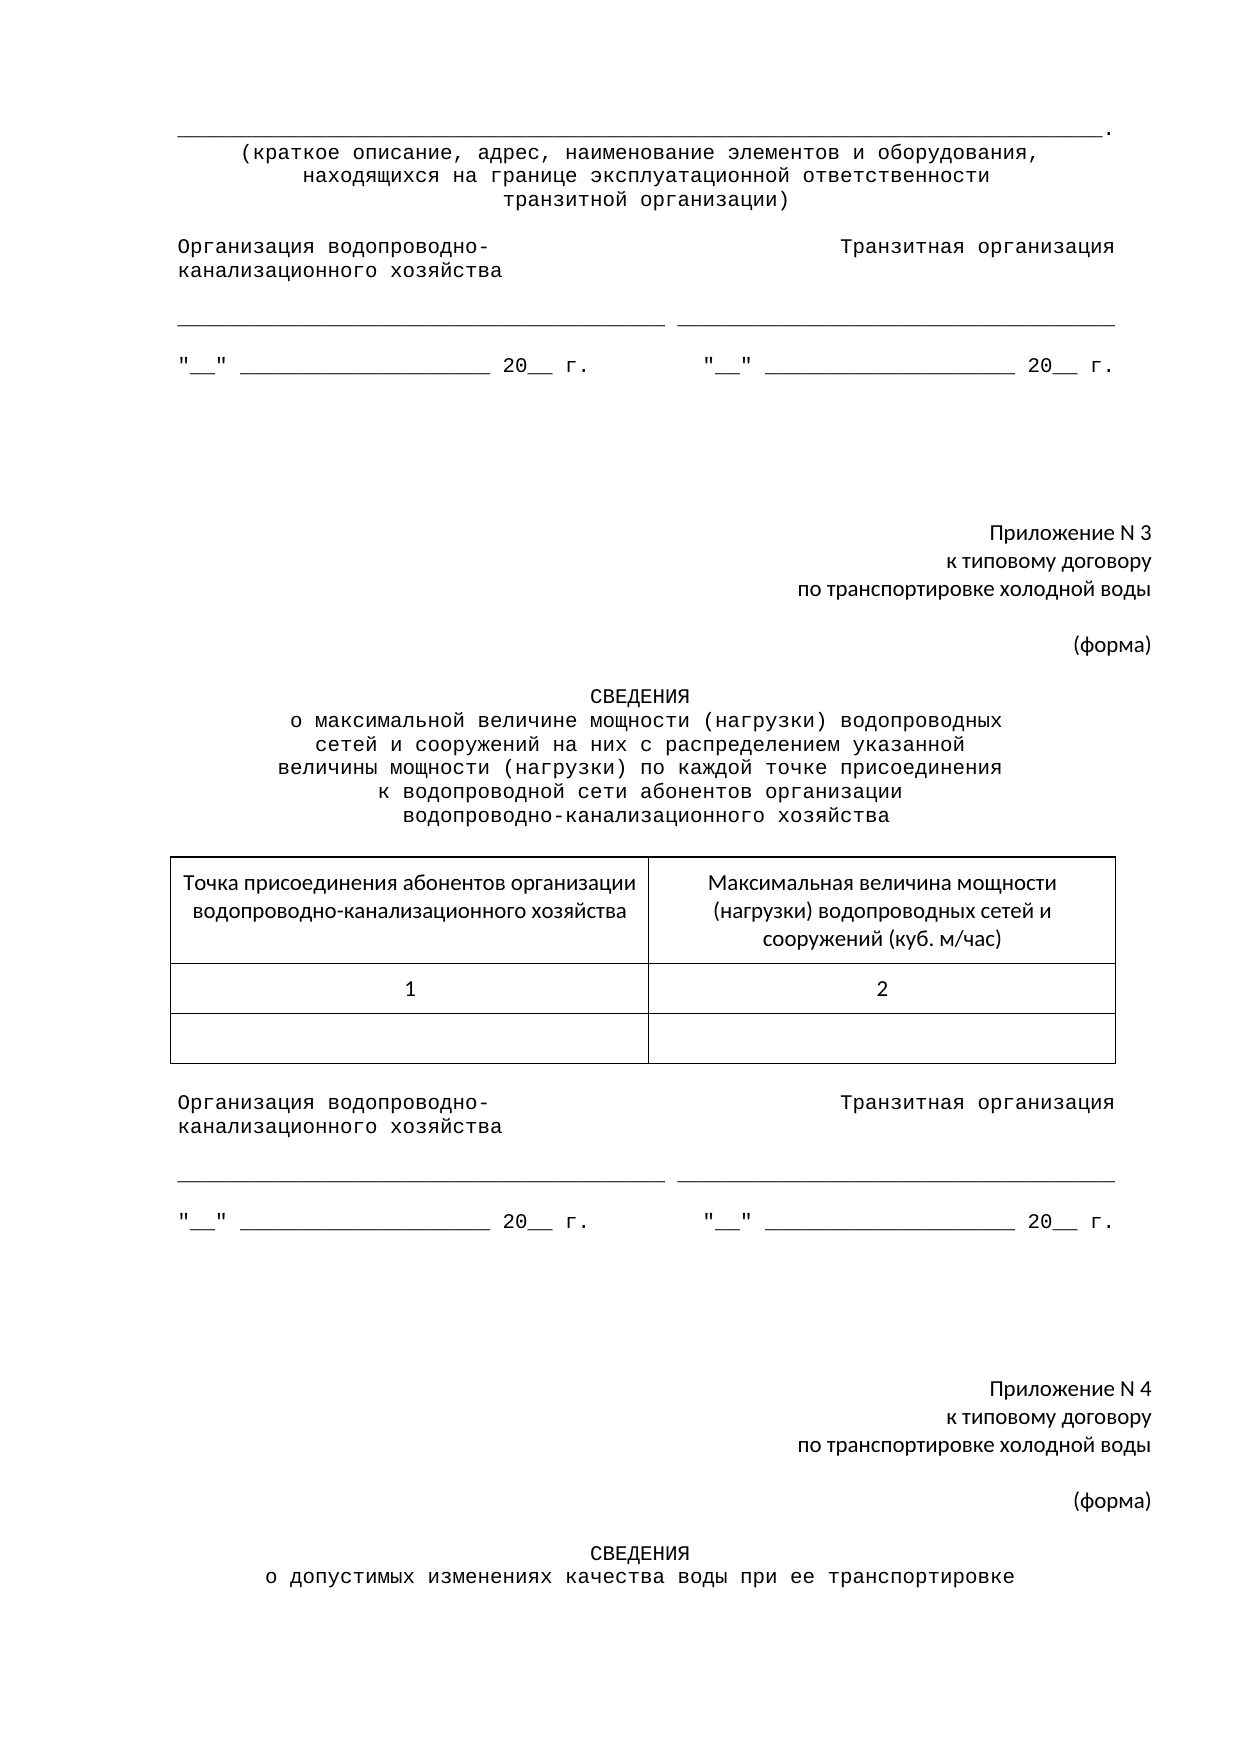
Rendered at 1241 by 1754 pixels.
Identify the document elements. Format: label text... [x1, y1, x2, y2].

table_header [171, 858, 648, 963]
text Организация водопроводно- Транзитная организация [177, 236, 1152, 260]
text о максимальной величине мощности (нагрузки) водопроводных [177, 710, 1152, 734]
text канализационного хозяйства [177, 260, 1152, 284]
text сетей и сооружений на них с распределением указанной [177, 734, 1152, 757]
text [177, 1211, 1152, 1234]
text величины мощности (нагрузки) по каждой точке присоединения [177, 757, 1152, 781]
text водопроводно-канализационного хозяйства [177, 805, 1152, 828]
text Приложение N 4 [177, 1374, 1152, 1402]
text к типовому договору [177, 1402, 1152, 1430]
text Организация водопроводно- Транзитная организация [177, 1092, 1152, 1116]
text (краткое описание, адрес, наименование элементов и оборудования, [177, 142, 1152, 165]
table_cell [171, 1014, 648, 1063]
text Приложение N 3 [177, 518, 1152, 546]
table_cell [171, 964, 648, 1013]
text транзитной организации) [177, 189, 1152, 213]
text (форма) [177, 1486, 1152, 1514]
text о допустимых изменениях качества воды при ее транспортировке [177, 1566, 1152, 1590]
text _______________________________________ ___________________________________ [177, 1163, 1152, 1187]
text к типовому договору [177, 546, 1152, 574]
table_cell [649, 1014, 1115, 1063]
text (форма) [177, 630, 1152, 658]
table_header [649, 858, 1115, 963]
text по транспортировке холодной воды [177, 1430, 1152, 1458]
text к водопроводной сети абонентов организации [177, 781, 1152, 805]
text __________________________________________________________________________. [177, 118, 1152, 142]
text находящихся на границе эксплуатационной ответственности [177, 165, 1152, 189]
text _______________________________________ ___________________________________ [177, 307, 1152, 331]
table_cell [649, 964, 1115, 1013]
text по транспортировке холодной воды [177, 574, 1152, 602]
text "__" ____________________ 20__ г. "__" ____________________ 20__ г. [177, 354, 1152, 378]
text СВЕДЕНИЯ [177, 1542, 1152, 1566]
text канализационного хозяйства [177, 1116, 1152, 1140]
text СВЕДЕНИЯ [177, 686, 1152, 710]
